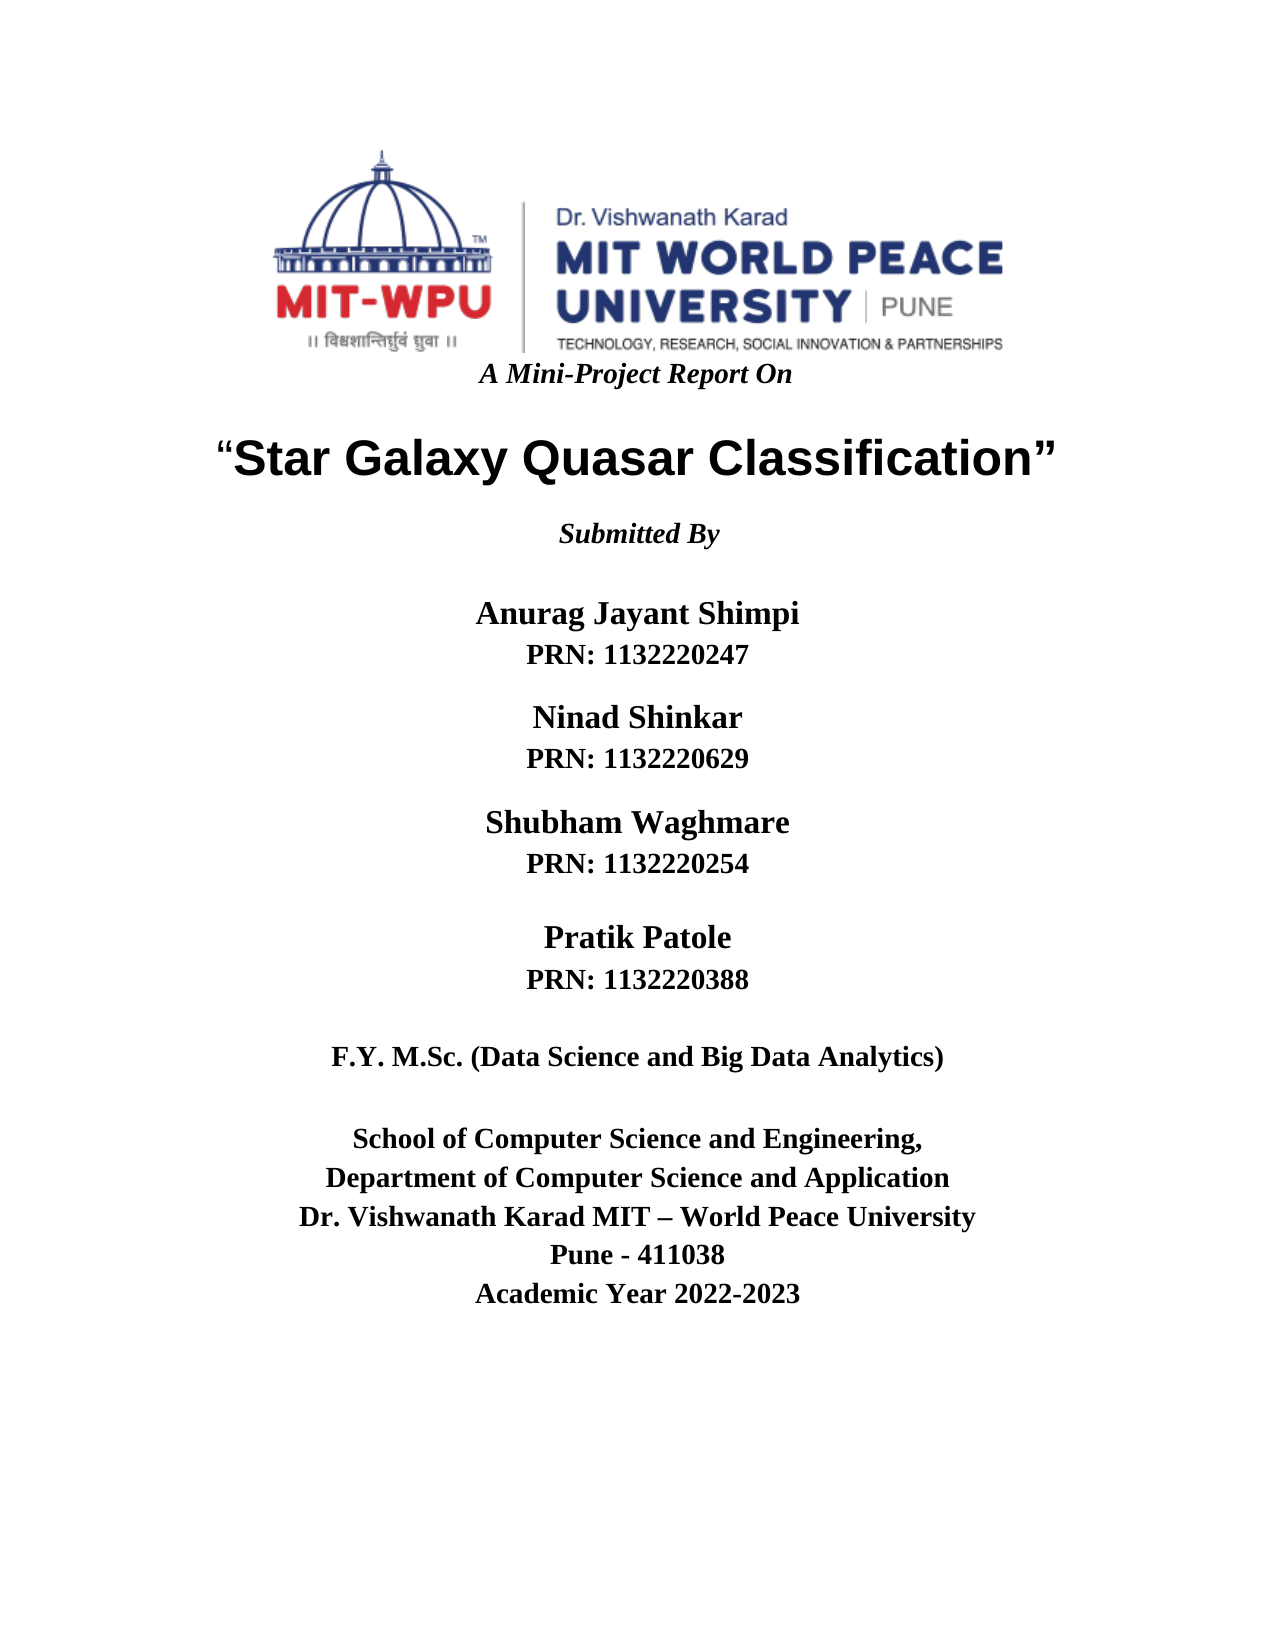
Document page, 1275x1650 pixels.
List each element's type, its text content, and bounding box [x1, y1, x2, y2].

text F.Y. M.Sc. (Data Science and Big Data Analytics) [150, 1039, 1125, 1072]
text Submitted By [150, 516, 1125, 549]
text PRN: 1132220247 [150, 637, 1125, 671]
text Shubham Waghmare [150, 802, 1125, 841]
text PRN: 1132220388 [150, 962, 1125, 995]
text Dr. Vishwanath Karad MIT – World Peace University [150, 1199, 1125, 1232]
text Anurag Jayant Shimpi [150, 593, 1125, 631]
text Pratik Patole [150, 918, 1125, 956]
text PRN: 1132220254 [150, 846, 1125, 880]
text Ninad Shinkar [150, 698, 1125, 736]
picture [272, 150, 1003, 353]
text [150, 1160, 1125, 1194]
text A Mini-Project Report On [150, 357, 1125, 390]
text PRN: 1132220629 [150, 742, 1125, 775]
text “Star Galaxy Quasar Classification” [150, 428, 1125, 486]
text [150, 1122, 1125, 1155]
text Academic Year 2022-2023 [150, 1276, 1125, 1309]
text Pune - 411038 [150, 1237, 1125, 1271]
